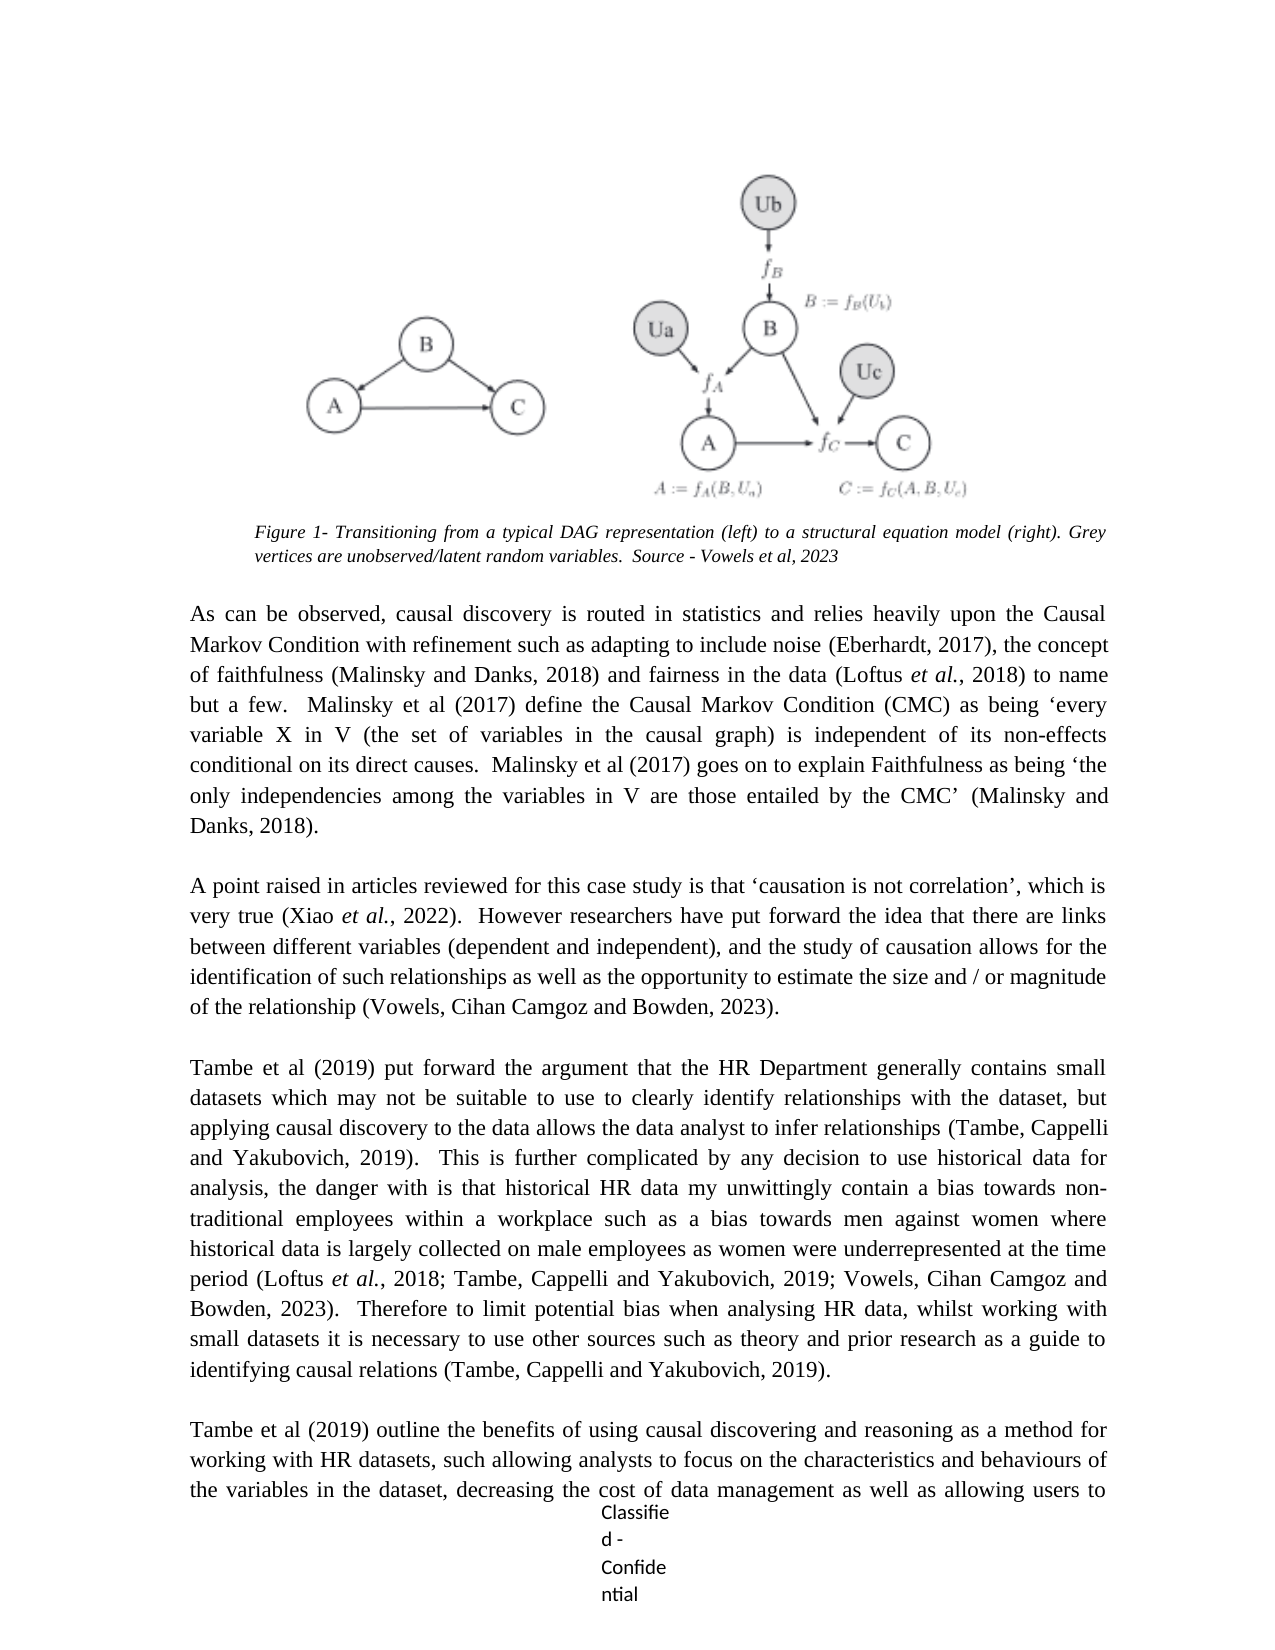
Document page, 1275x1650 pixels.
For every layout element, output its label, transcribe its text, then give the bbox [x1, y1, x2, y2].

text Figure 1- Transitioning from a typical DAG representation (left) to a structural equation model (right). Grey vertices are unobserved/latent random variables. Source - Vowels et al, 2023 [254, 521, 1109, 567]
text Tambe et al (2019) put forward the argument that the HR Department generally contains small datasets which may not be suitable to use to clearly identify relationships with the dataset, but applying causal discovery to the data allows the data analyst to infer relationships (Tambe, Cappelli and Yakubovich, 2019). This is further complicated by any decision to use historical data for analysis, the danger with is that historical HR data my unwittingly contain a bias towards non-traditional employees within a workplace such as a bias towards men against women where historical data is largely collected on male employees as women were underrepresented at the time period (Loftus et al., 2018; Tambe, Cappelli and Yakubovich, 2019; Vowels, Cihan Camgoz and Bowden, 2023). Therefore to limit potential bias when analysing HR data, whilst working with small datasets it is necessary to use other sources such as theory and prior research as a guide to identifying causal relations (Tambe, Cappelli and Yakubovich, 2019). [189, 1053, 1109, 1382]
picture [257, 145, 1000, 517]
text As can be observed, causal discovery is routed in statistics and relies heavily upon the Causal Markov Condition with refinement such as adapting to include noise (Eberhardt, 2017), the concept of faithfulness (Malinsky and Danks, 2018) and fairness in the data (Loftus et al., 2018) to name but a few. Malinsky et al (2017) define the Causal Markov Condition (CMC) as being ‘every variable X in V (the set of variables in the causal graph) is independent of its non-effects conditional on its direct causes. Malinsky et al (2017) goes on to explain Faithfulness as being ‘the only independencies among the variables in V are those entailed by the CMC’ (Malinsky and Danks, 2018). [189, 600, 1109, 838]
text A point raised in articles reviewed for this case study is that ‘causation is not correlation’, which is very true (Xiao et al., 2022). However researchers have put forward the idea that there are links between different variables (dependent and independent), and the study of causation allows for the identification of such relationships as well as the opportunity to estimate the size and / or magnitude of the relationship (Vowels, Cihan Camgoz and Bowden, 2023). [189, 872, 1109, 1019]
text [189, 1416, 1109, 1503]
